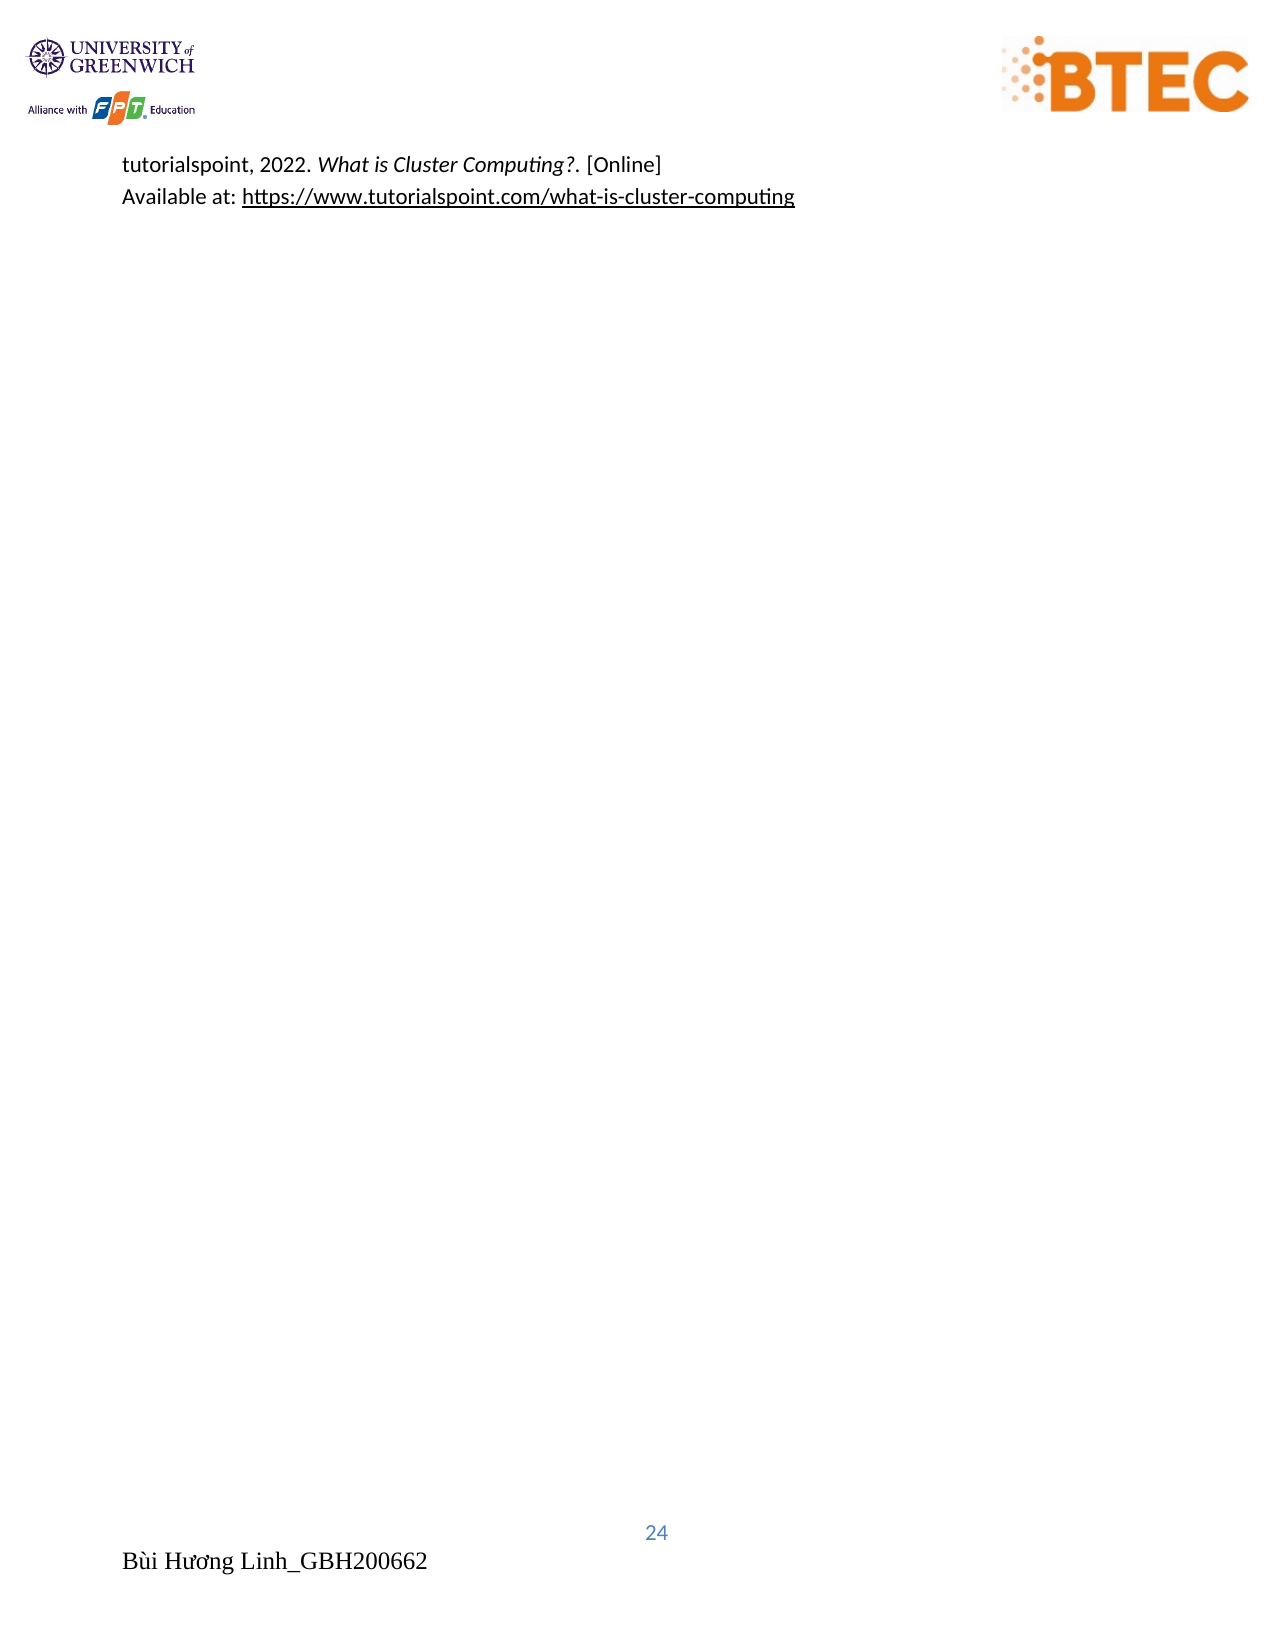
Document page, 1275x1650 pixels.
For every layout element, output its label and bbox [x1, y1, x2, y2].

picture [1001, 36, 1249, 112]
picture [14, 25, 207, 136]
